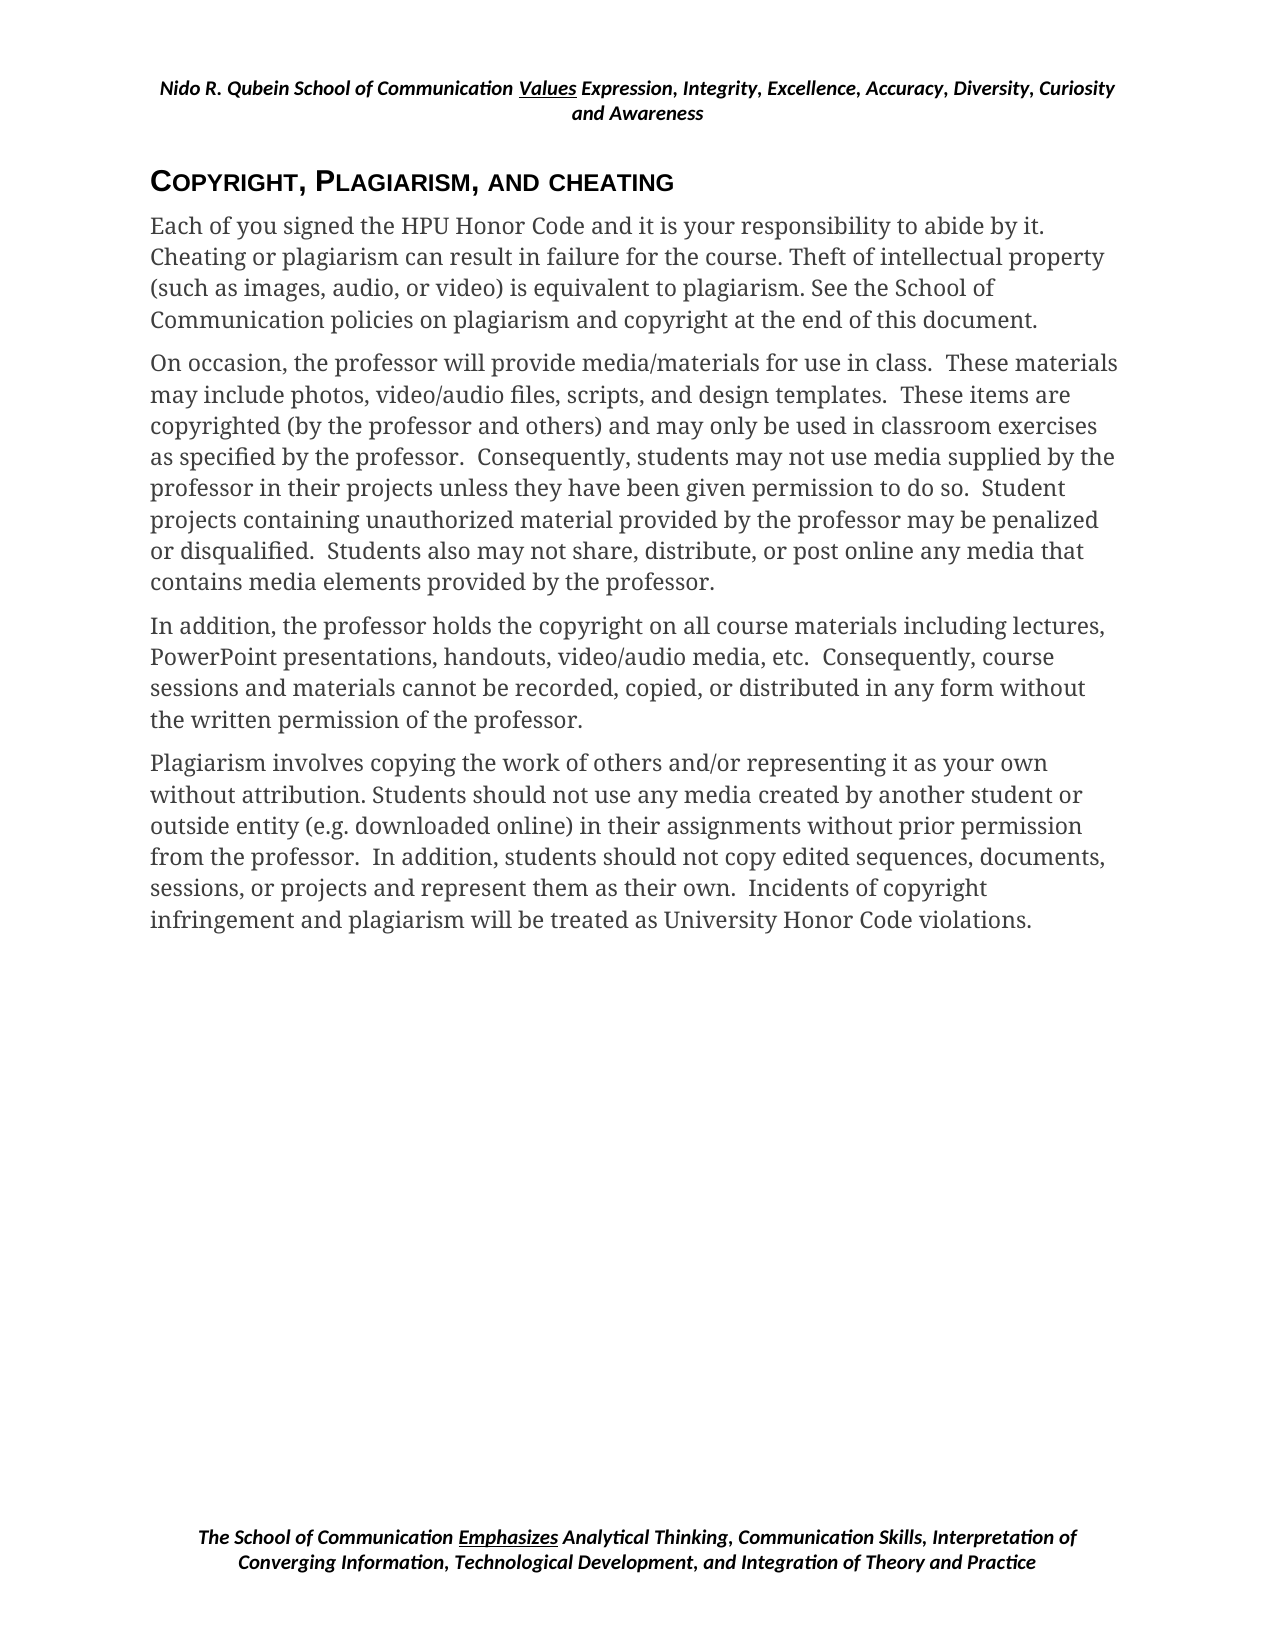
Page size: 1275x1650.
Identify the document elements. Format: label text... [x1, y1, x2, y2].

text Plagiarism involves copying the work of others and/or representing it as your own without attribution. Students should not use any media created by another student or outside entity (e.g. downloaded online) in their assignments without prior permission from the professor. In addition, students should not copy edited sequences, documents, sessions, or projects and represent them as their own. Incidents of copyright infringement and plagiarism will be treated as University Honor Code violations. [150, 747, 1125, 935]
text Each of you signed the HPU Honor Code and it is your responsibility to abide by it. Cheating or plagiarism can result in failure for the course. Theft of intellectual property (such as images, audio, or video) is equivalent to plagiarism. See the School of Communication policies on plagiarism and copyright at the end of this document. [150, 210, 1125, 335]
text Copyright, Plagiarism, and cheating [150, 162, 1125, 197]
text On occasion, the professor will provide media/materials for use in class. These materials may include photos, video/audio files, scripts, and design templates. These items are copyrighted (by the professor and others) and may only be used in classroom exercises as specified by the professor. Consequently, students may not use media supplied by the professor in their projects unless they have been given permission to do so. Student projects containing unauthorized material provided by the professor may be penalized or disqualified. Students also may not share, distribute, or post online any media that contains media elements provided by the professor. [150, 347, 1125, 597]
text In addition, the professor holds the copyright on all course materials including lectures, PowerPoint presentations, handouts, video/audio media, etc. Consequently, course sessions and materials cannot be recorded, copied, or distributed in any form without the written permission of the professor. [150, 610, 1125, 735]
